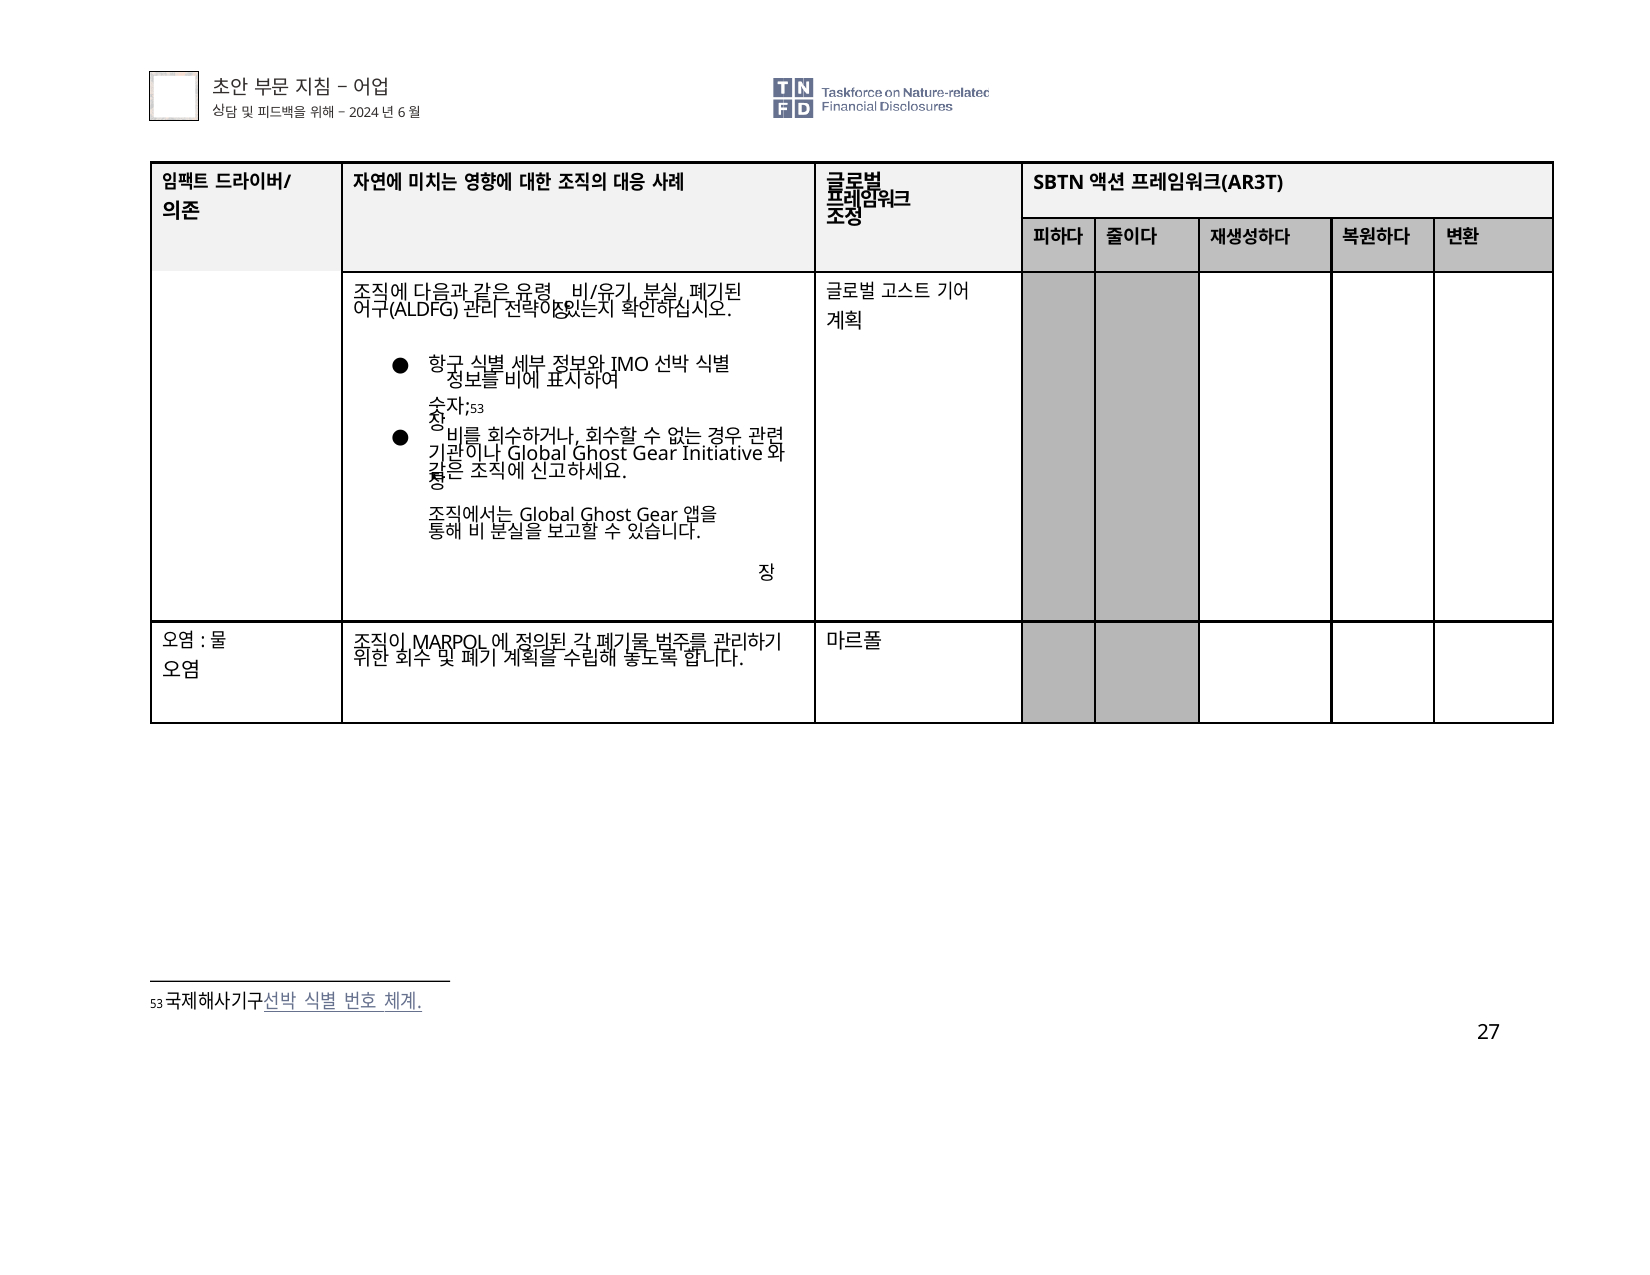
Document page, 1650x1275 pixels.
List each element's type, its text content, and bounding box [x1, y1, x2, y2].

table_cell 복원하다 [1333, 219, 1433, 271]
table_cell 조직에 다음과 같은 유령 비/유기, 분실, 폐기된 어구(ALDFG) 관리 전략이 있는지 확인하십시오. 항구 식별 세부 정보와 IMO 선박 식별 정보를 비에 표시하여 숫자;53 비를 회수하거나, 회수할 수 없는 경우 관련 기관이나 Global Ghost Gear Initiative와 같은 조직에 신고하세요. 조직에서는 Global Ghost Gear 앱을 통해 비 분실을 보고할 수 있습니다. [343, 273, 814, 620]
table_cell [1023, 273, 1094, 620]
table_cell 글로벌 고스트 기어 계획 [816, 273, 1021, 620]
table_cell [1435, 623, 1552, 722]
table_cell [1096, 273, 1198, 620]
table_cell [1200, 623, 1330, 722]
table_cell [1333, 273, 1433, 620]
text 53국제해사기구선박 식별 번호 체계. [150, 986, 1564, 1015]
table_cell [152, 271, 341, 620]
picture [150, 72, 198, 120]
table_cell 줄이다 [1096, 219, 1198, 271]
picture [773, 78, 989, 118]
table_cell 조직이 MARPOL에 정의된 각 폐기물 범주를 관리하기 위한 회수 및 폐기 계획을 수립해 놓도록 합니다. [343, 623, 814, 722]
table_cell 오염 : 물 오염 [152, 623, 341, 722]
table_cell [1023, 623, 1094, 722]
table_header 임팩트 드라이버/ 의존 [152, 164, 341, 271]
table_cell [1333, 623, 1433, 722]
table_cell [1096, 623, 1198, 722]
subtitle 27 [1477, 1017, 1564, 1046]
table_cell 변환 [1435, 219, 1552, 271]
picture [212, 103, 225, 116]
table_cell [1200, 273, 1330, 620]
table_cell 재생성하다 [1200, 219, 1330, 271]
table_header SBTN 액션 프레임워크(AR3T) [1023, 164, 1552, 217]
text 초안 부문 지침 ‒ 어업 [212, 70, 1564, 101]
table_cell 마르폴 [816, 623, 1021, 722]
table_cell 피하다 [1023, 219, 1094, 271]
text 담 및 피드백을 위해 ‒ 2024년 6월 [225, 101, 1564, 121]
table_header 자연에 미치는 영향에 대한 조직의 대응 사례 [343, 164, 814, 271]
table_header 글로벌 프레임워크 조정 [816, 164, 1021, 271]
table_cell [1435, 273, 1552, 620]
